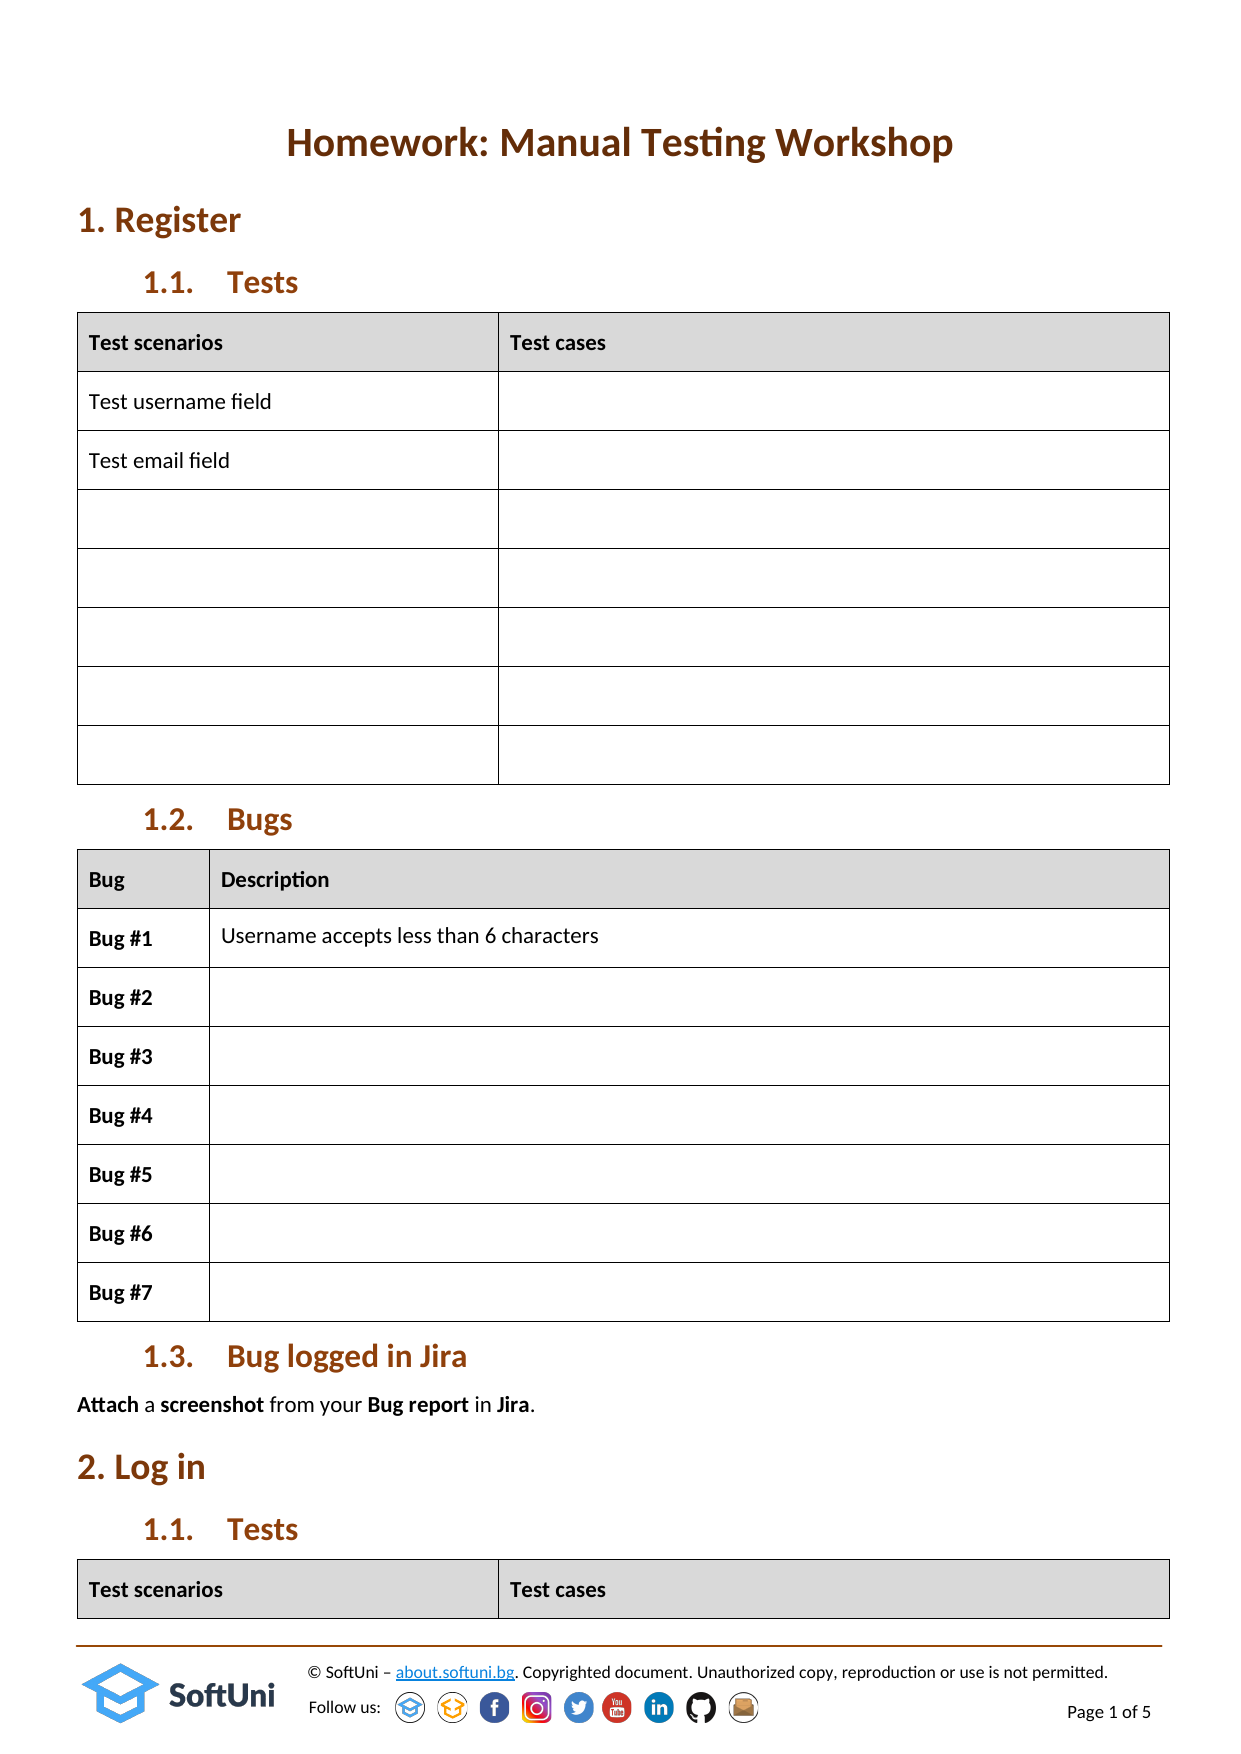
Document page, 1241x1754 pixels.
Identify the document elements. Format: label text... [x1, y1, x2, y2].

table_cell Bug #6 [78, 1204, 209, 1262]
text Attach a screenshot from your Bug report in Jira. [77, 1390, 1163, 1418]
picture [665, 1692, 674, 1701]
table_cell Bug #1 [78, 909, 209, 967]
table_cell [210, 1263, 1169, 1321]
table_cell [210, 1145, 1169, 1203]
subtitle Bugs [142, 798, 1163, 838]
table_cell [499, 608, 1169, 666]
table_cell [499, 667, 1169, 725]
table_cell [499, 549, 1169, 607]
table_cell Bug #5 [78, 1145, 209, 1203]
table_header Bug [78, 850, 209, 908]
table_header Test scenarios [78, 313, 498, 371]
picture [437, 1692, 468, 1723]
table_cell [210, 1204, 1169, 1262]
table_cell Test email field [78, 431, 498, 489]
picture [602, 1692, 632, 1723]
table_cell Bug #4 [78, 1086, 209, 1144]
subtitle Homework: Manual Testing Workshop [77, 116, 1163, 167]
subtitle Register [77, 196, 1163, 241]
table_cell [499, 372, 1169, 430]
table_header Test scenarios [78, 1560, 498, 1618]
table_cell [499, 431, 1169, 489]
subtitle Tests [142, 261, 1163, 301]
table_cell [78, 667, 498, 725]
picture [665, 1714, 674, 1723]
picture [644, 1714, 653, 1723]
picture [395, 1692, 425, 1723]
table_cell Bug #3 [78, 1027, 209, 1085]
table_cell [499, 726, 1169, 784]
table_cell [210, 1027, 1169, 1085]
picture [479, 1692, 510, 1723]
subtitle Tests [142, 1508, 1163, 1549]
table_cell [78, 726, 498, 784]
subtitle Log in [77, 1443, 1163, 1489]
table_cell [78, 490, 498, 548]
table_header Test cases [499, 1560, 1169, 1618]
picture [522, 1692, 552, 1723]
picture [658, 1705, 667, 1714]
table_cell [499, 490, 1169, 548]
subtitle Bug logged in Jira [142, 1335, 1163, 1375]
table_cell Test username field [78, 372, 498, 430]
picture [644, 1692, 653, 1701]
picture [686, 1692, 716, 1723]
picture [564, 1692, 594, 1723]
table_cell Username accepts less than 6 characters [210, 909, 1169, 967]
table_cell Bug #7 [78, 1263, 209, 1321]
table_cell [210, 1086, 1169, 1144]
picture [75, 1658, 281, 1729]
table_header Test cases [499, 313, 1169, 371]
table_cell [78, 608, 498, 666]
table_header Description [210, 850, 1169, 908]
table_cell Bug #2 [78, 968, 209, 1026]
picture [728, 1692, 759, 1723]
table_cell [78, 549, 498, 607]
table_cell [210, 968, 1169, 1026]
